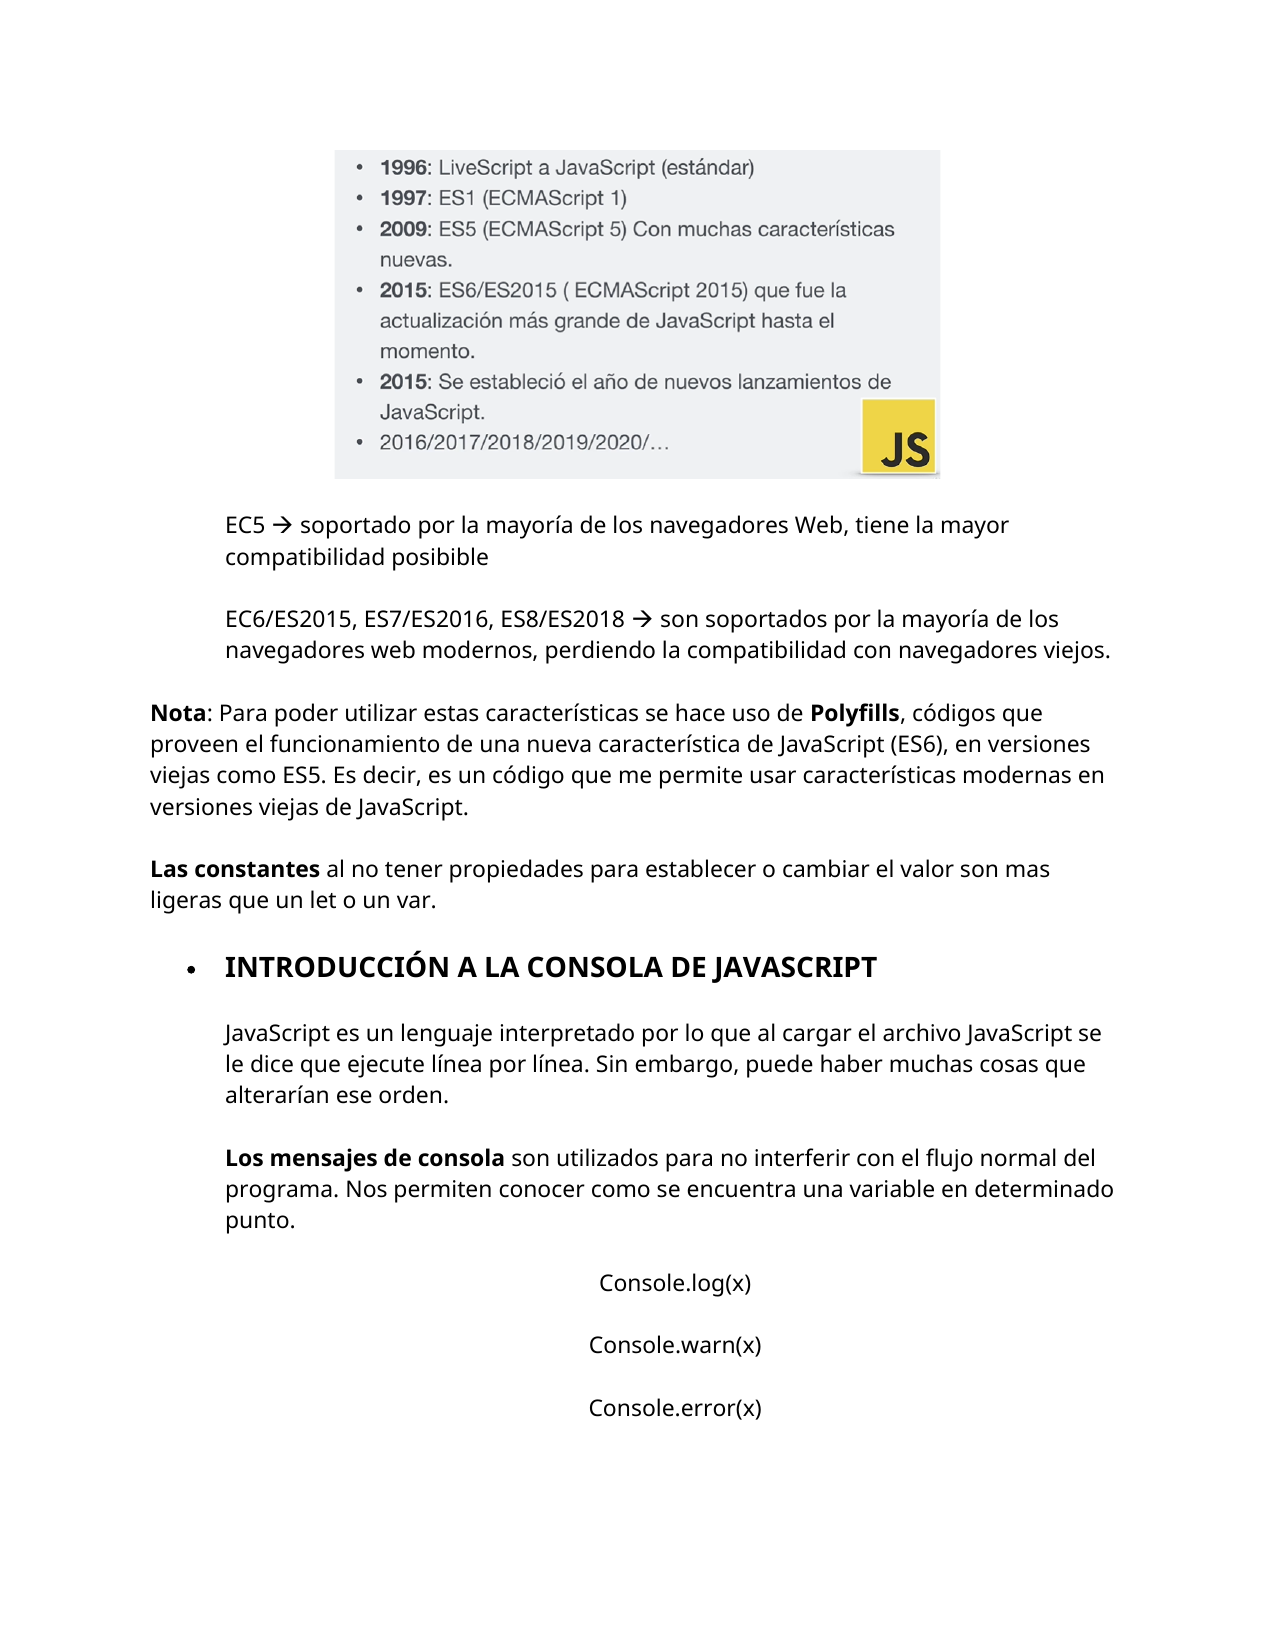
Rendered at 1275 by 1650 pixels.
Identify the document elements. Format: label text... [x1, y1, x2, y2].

picture [334, 150, 941, 479]
text Console.error(x) [225, 1391, 1125, 1423]
text Los mensajes de consola son utilizados para no interferir con el flujo normal del programa. Nos permiten conocer como se encuentra una variable en determinado punto. [225, 1141, 1125, 1235]
text Nota: Para poder utilizar estas características se hace uso de Polyfills, códigos que proveen el funcionamiento de una nueva característica de JavaScript (ES6), en versiones viejas como ES5. Es decir, es un código que me permite usar características modernas en versiones viejas de JavaScript. [150, 697, 1125, 822]
text EC6/ES2015, ES7/ES2016, ES8/ES2018 son soportados por la mayoría de los navegadores web modernos, perdiendo la compatibilidad con navegadores viejos. [225, 603, 1125, 666]
text Las constantes al no tener propiedades para establecer o cambiar el valor son mas ligeras que un let o un var. [150, 853, 1125, 916]
text JavaScript es un lenguaje interpretado por lo que al cargar el archivo JavaScript se le dice que ejecute línea por línea. Sin embargo, puede haber muchas cosas que alterarían ese orden. [225, 1016, 1125, 1110]
text Console.warn(x) [225, 1329, 1125, 1360]
text EC5 soportado por la mayoría de los navegadores Web, tiene la mayor compatibilidad posibible [225, 509, 1125, 572]
text Console.log(x) [225, 1266, 1125, 1298]
list INTRODUCCIÓN A LA CONSOLA DE JAVASCRIPT [187, 947, 1125, 985]
